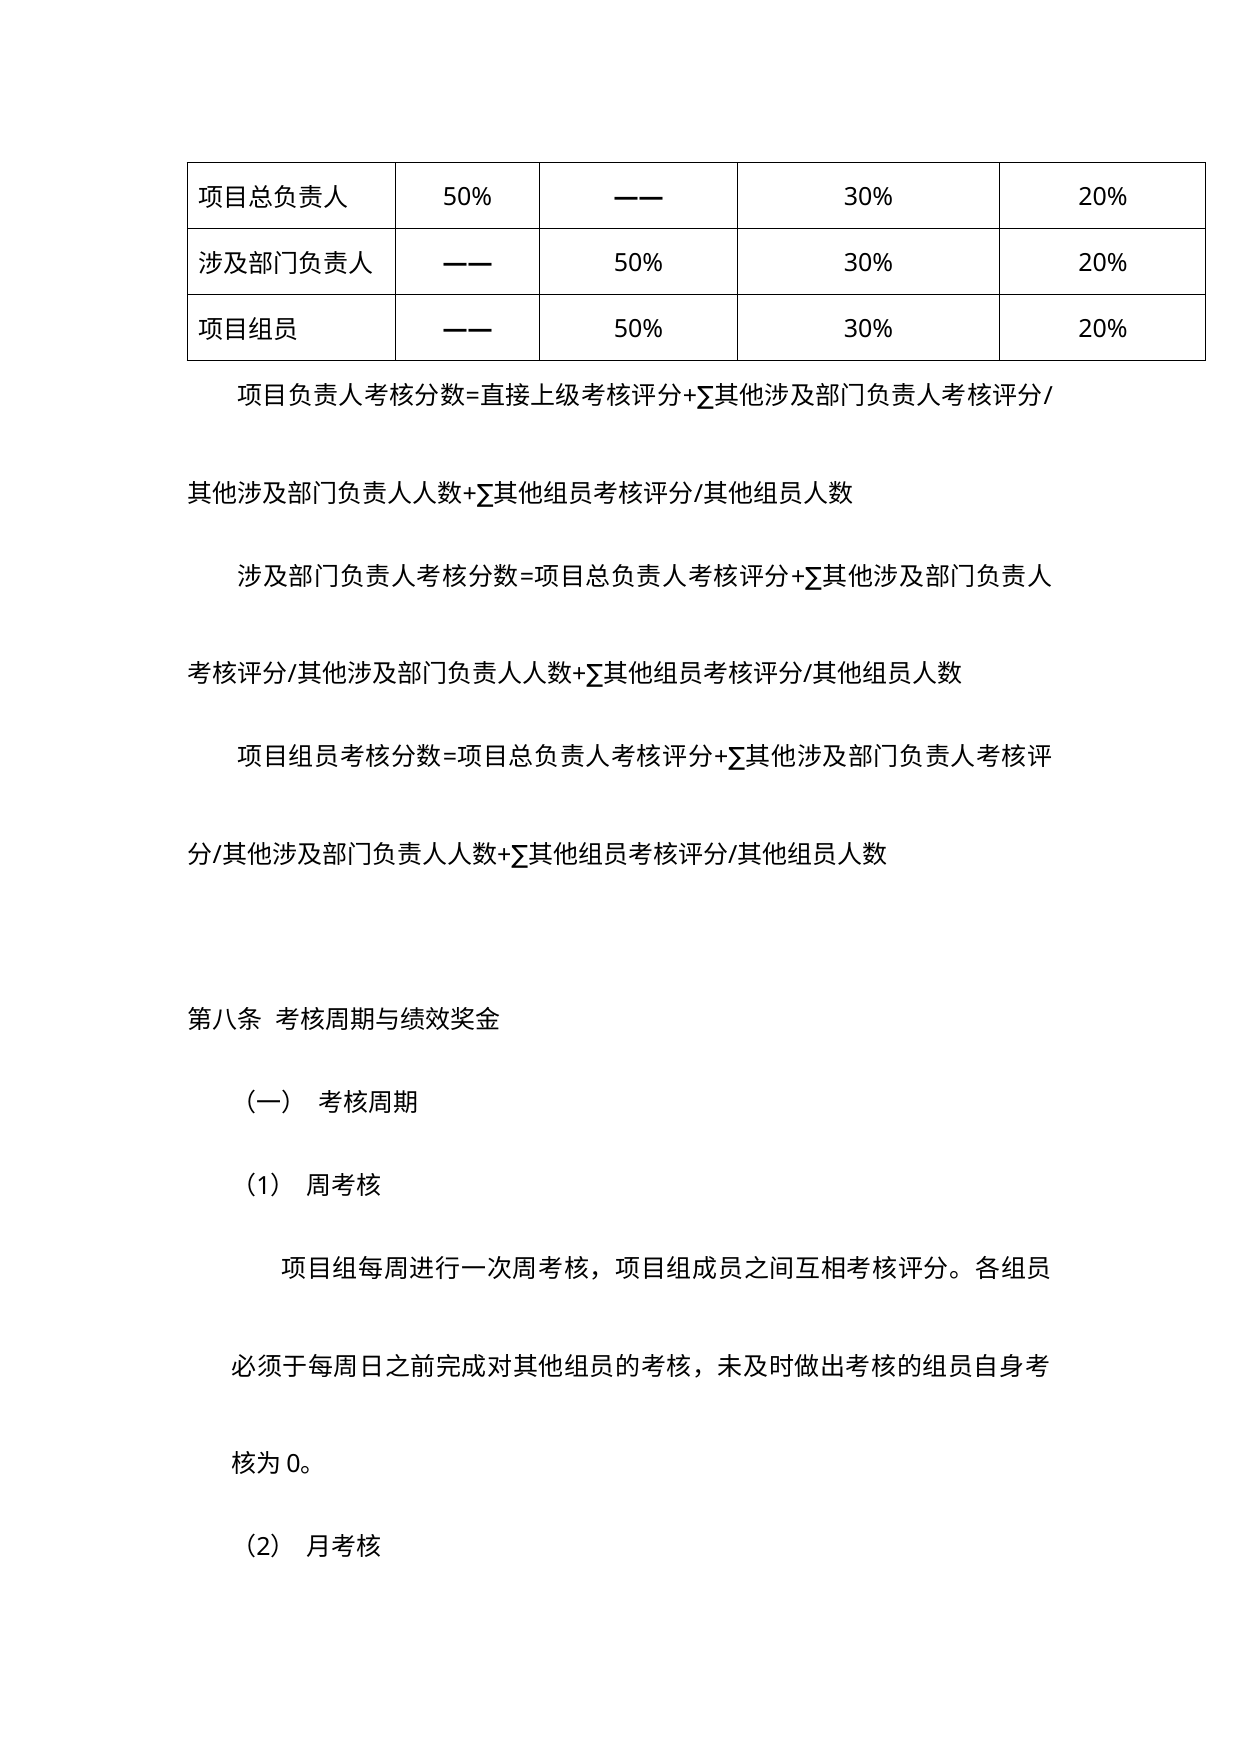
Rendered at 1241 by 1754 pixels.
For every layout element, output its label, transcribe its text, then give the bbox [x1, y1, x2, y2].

table_cell 30% [738, 295, 999, 360]
list 项目组员考核分数=项目总负责人考核评分+∑其他涉及部门负责人考核评分/其他涉及部门负责人人数+∑其他组员考核评分/其他组员人数 [187, 722, 1053, 885]
table_cell 项目组员 [188, 295, 395, 360]
table_cell 30% [738, 163, 999, 228]
list 涉及部门负责人考核分数=项目总负责人考核评分+∑其他涉及部门负责人考核评分/其他涉及部门负责人人数+∑其他组员考核评分/其他组员人数 [187, 542, 1053, 704]
table_cell 50% [540, 229, 737, 294]
table_cell 涉及部门负责人 [188, 229, 395, 294]
table_cell —— [396, 295, 539, 360]
table_cell 50% [396, 163, 539, 228]
table_cell 项目总负责人 [188, 163, 395, 228]
table_cell 50% [540, 295, 737, 360]
list 考核周期 [231, 1068, 1053, 1133]
table_cell 30% [738, 229, 999, 294]
table_cell —— [540, 163, 737, 228]
table_cell 20% [1000, 163, 1205, 228]
table_cell —— [396, 229, 539, 294]
list 考核周期与绩效奖金 [187, 985, 1053, 1050]
table_cell 20% [1000, 295, 1205, 360]
table_cell 20% [1000, 229, 1205, 294]
list 项目组每周进行一次周考核，项目组成员之间互相考核评分。各组员必须于每周日之前完成对其他组员的考核，未及时做出考核的组员自身考核为0。 [231, 1234, 1053, 1494]
list 周考核 [231, 1151, 1053, 1216]
list 月考核 [231, 1512, 1053, 1577]
list 项目负责人考核分数=直接上级考核评分+∑其他涉及部门负责人考核评分/其他涉及部门负责人人数+∑其他组员考核评分/其他组员人数 [187, 361, 1053, 524]
